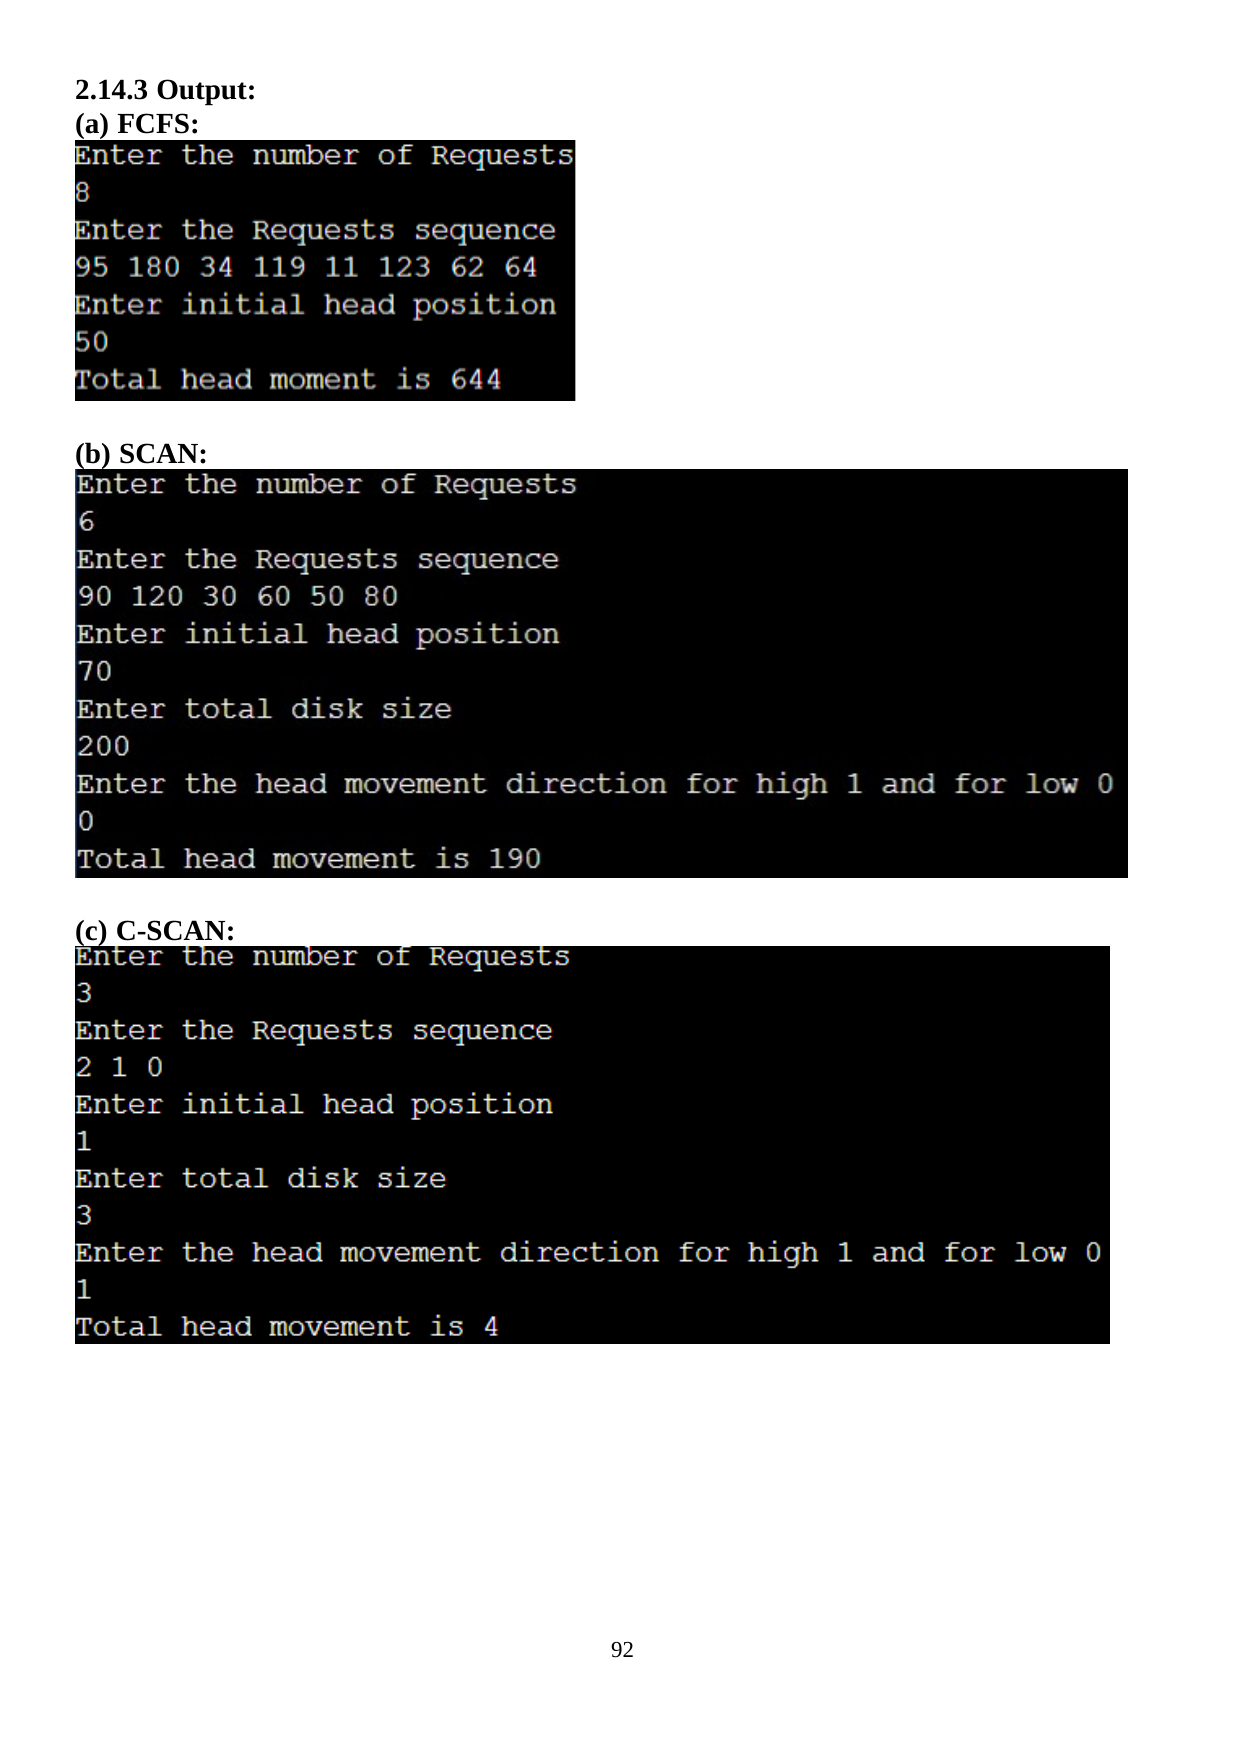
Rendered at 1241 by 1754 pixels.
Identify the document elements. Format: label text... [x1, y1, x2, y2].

picture [75, 469, 1128, 878]
list C-SCAN: [75, 913, 1203, 947]
picture [75, 140, 576, 401]
picture [75, 946, 1110, 1344]
subtitle Output: [75, 73, 1203, 106]
list FCFS: [75, 106, 1203, 140]
subtitle SCAN: [75, 436, 1203, 469]
